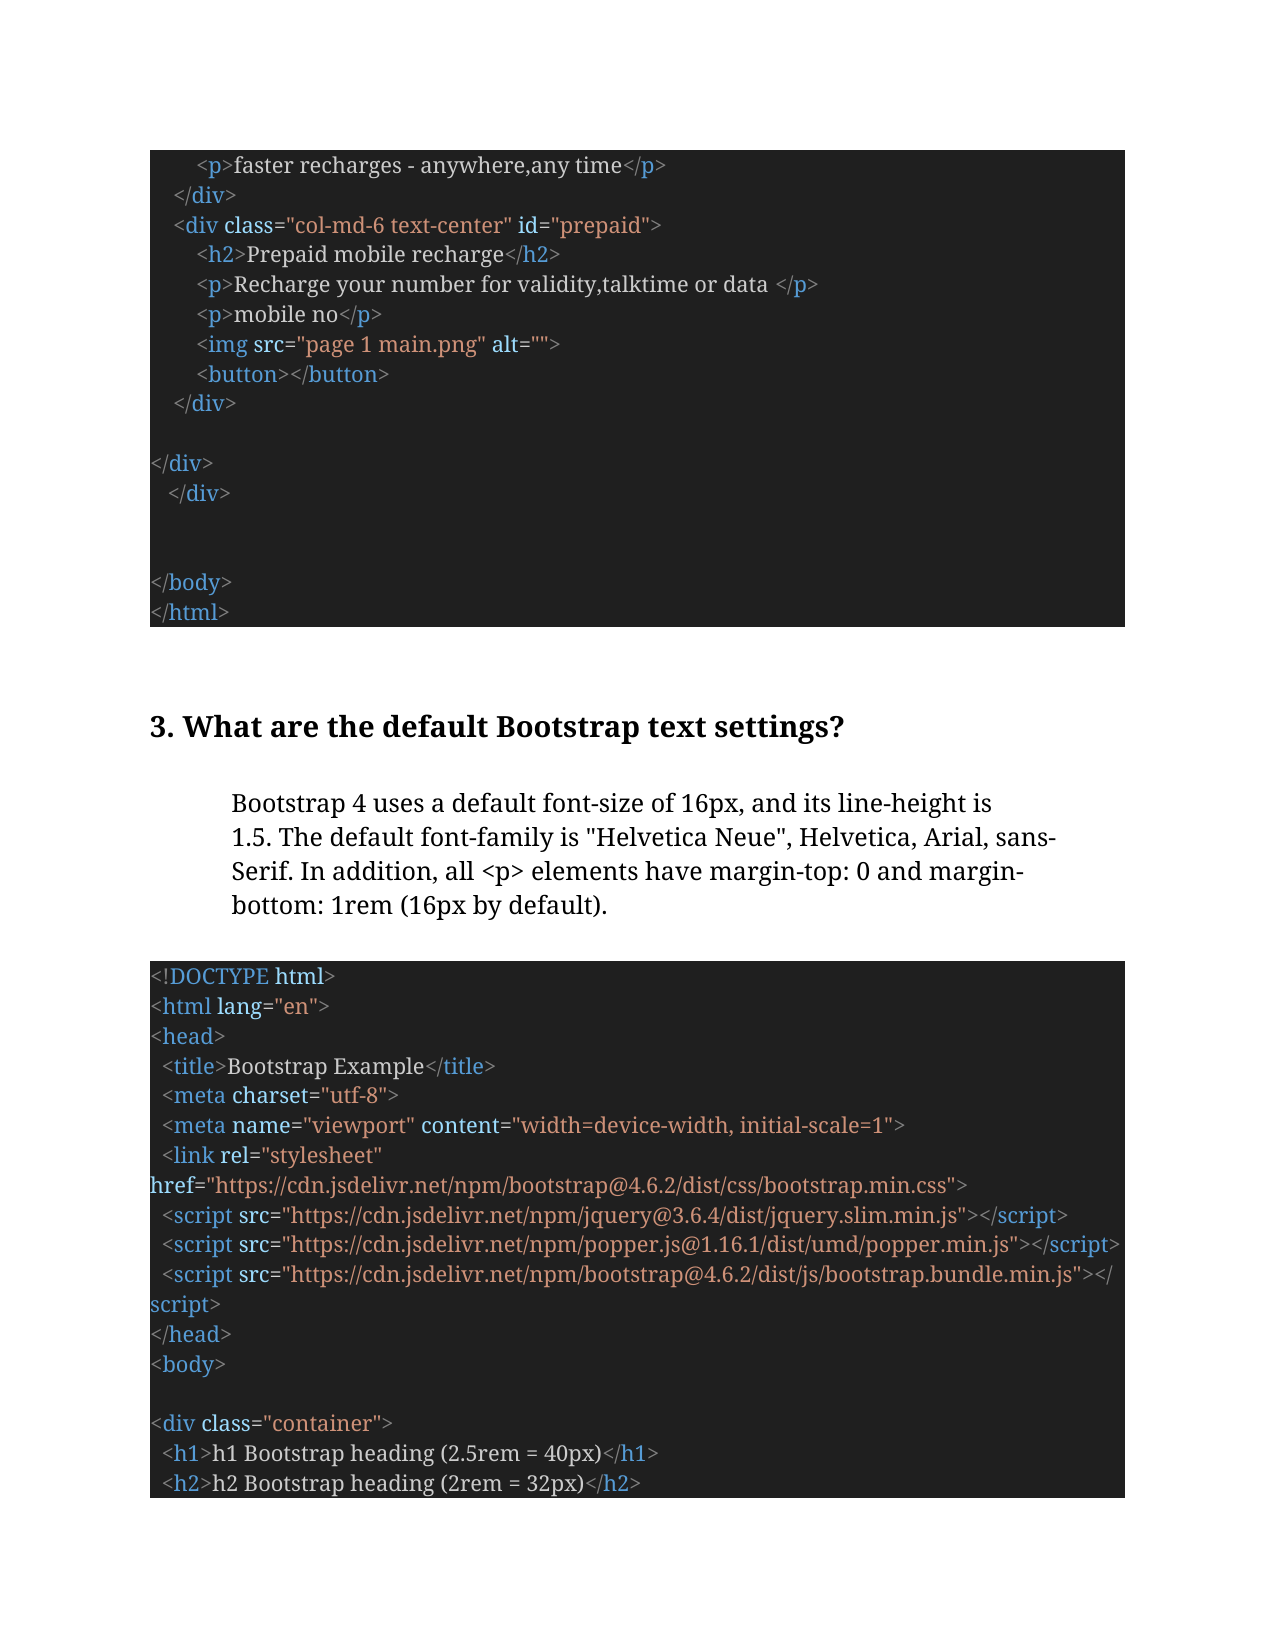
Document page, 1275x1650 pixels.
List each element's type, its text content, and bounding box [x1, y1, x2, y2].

text <script src="https://cdn.jsdelivr.net/npm/popper.js@1.16.1/dist/umd/popper.min.js"></script> [150, 1229, 1125, 1259]
text <html lang="en"> [150, 991, 1125, 1021]
text 3. What are the default Bootstrap text settings? [150, 706, 1125, 746]
text <p>mobile no</p> [150, 299, 1125, 329]
text <p>Recharge your number for validity,talktime or data </p> [150, 269, 1125, 299]
text </div> [150, 478, 1125, 507]
text <script src="https://cdn.jsdelivr.net/npm/jquery@3.6.4/dist/jquery.slim.min.js"></script> [150, 1200, 1125, 1229]
text <p>faster recharges - anywhere,any time</p> [150, 150, 1125, 180]
text </div> [150, 180, 1125, 209]
text <h2>Prepaid mobile recharge</h2> [150, 239, 1125, 269]
text <div class="container"> [150, 1408, 1125, 1438]
text </head> [150, 1319, 1125, 1349]
text Serif. In addition, all <p> elements have margin-top: 0 and margin- [150, 853, 1125, 888]
text <meta name="viewport" content="width=device-width, initial-scale=1"> [150, 1110, 1125, 1140]
text <!DOCTYPE html> [150, 961, 1125, 991]
text 1.5. The default font-family is "Helvetica Neue", Helvetica, Arial, sans- [150, 819, 1125, 853]
text <h2>h2 Bootstrap heading (2rem = 32px)</h2> [150, 1468, 1125, 1498]
text </div> [150, 388, 1125, 418]
text </div> [150, 448, 1125, 478]
text </html> [150, 597, 1125, 627]
text <body> [150, 1349, 1125, 1378]
text Bootstrap 4 uses a default font-size of 16px, and its line-height is [150, 785, 1125, 819]
text <div class="col-md-6 text-center" id="prepaid"> [150, 209, 1125, 239]
text <head> [150, 1021, 1125, 1051]
text <h1>h1 Bootstrap heading (2.5rem = 40px)</h1> [150, 1438, 1125, 1468]
text <button></button> [150, 358, 1125, 388]
text <title>Bootstrap Example</title> [150, 1051, 1125, 1081]
text <meta charset="utf-8"> [150, 1081, 1125, 1110]
text <img src="page 1 main.png" alt=""> [150, 329, 1125, 358]
text <link rel="stylesheet" href="https://cdn.jsdelivr.net/npm/bootstrap@4.6.2/dist/css/bootstrap.min.css"> [150, 1140, 1125, 1200]
text </body> [150, 567, 1125, 597]
text <script src="https://cdn.jsdelivr.net/npm/bootstrap@4.6.2/dist/js/bootstrap.bundle.min.js"></script> [150, 1259, 1125, 1319]
text bottom: 1rem (16px by default). [150, 888, 1125, 922]
